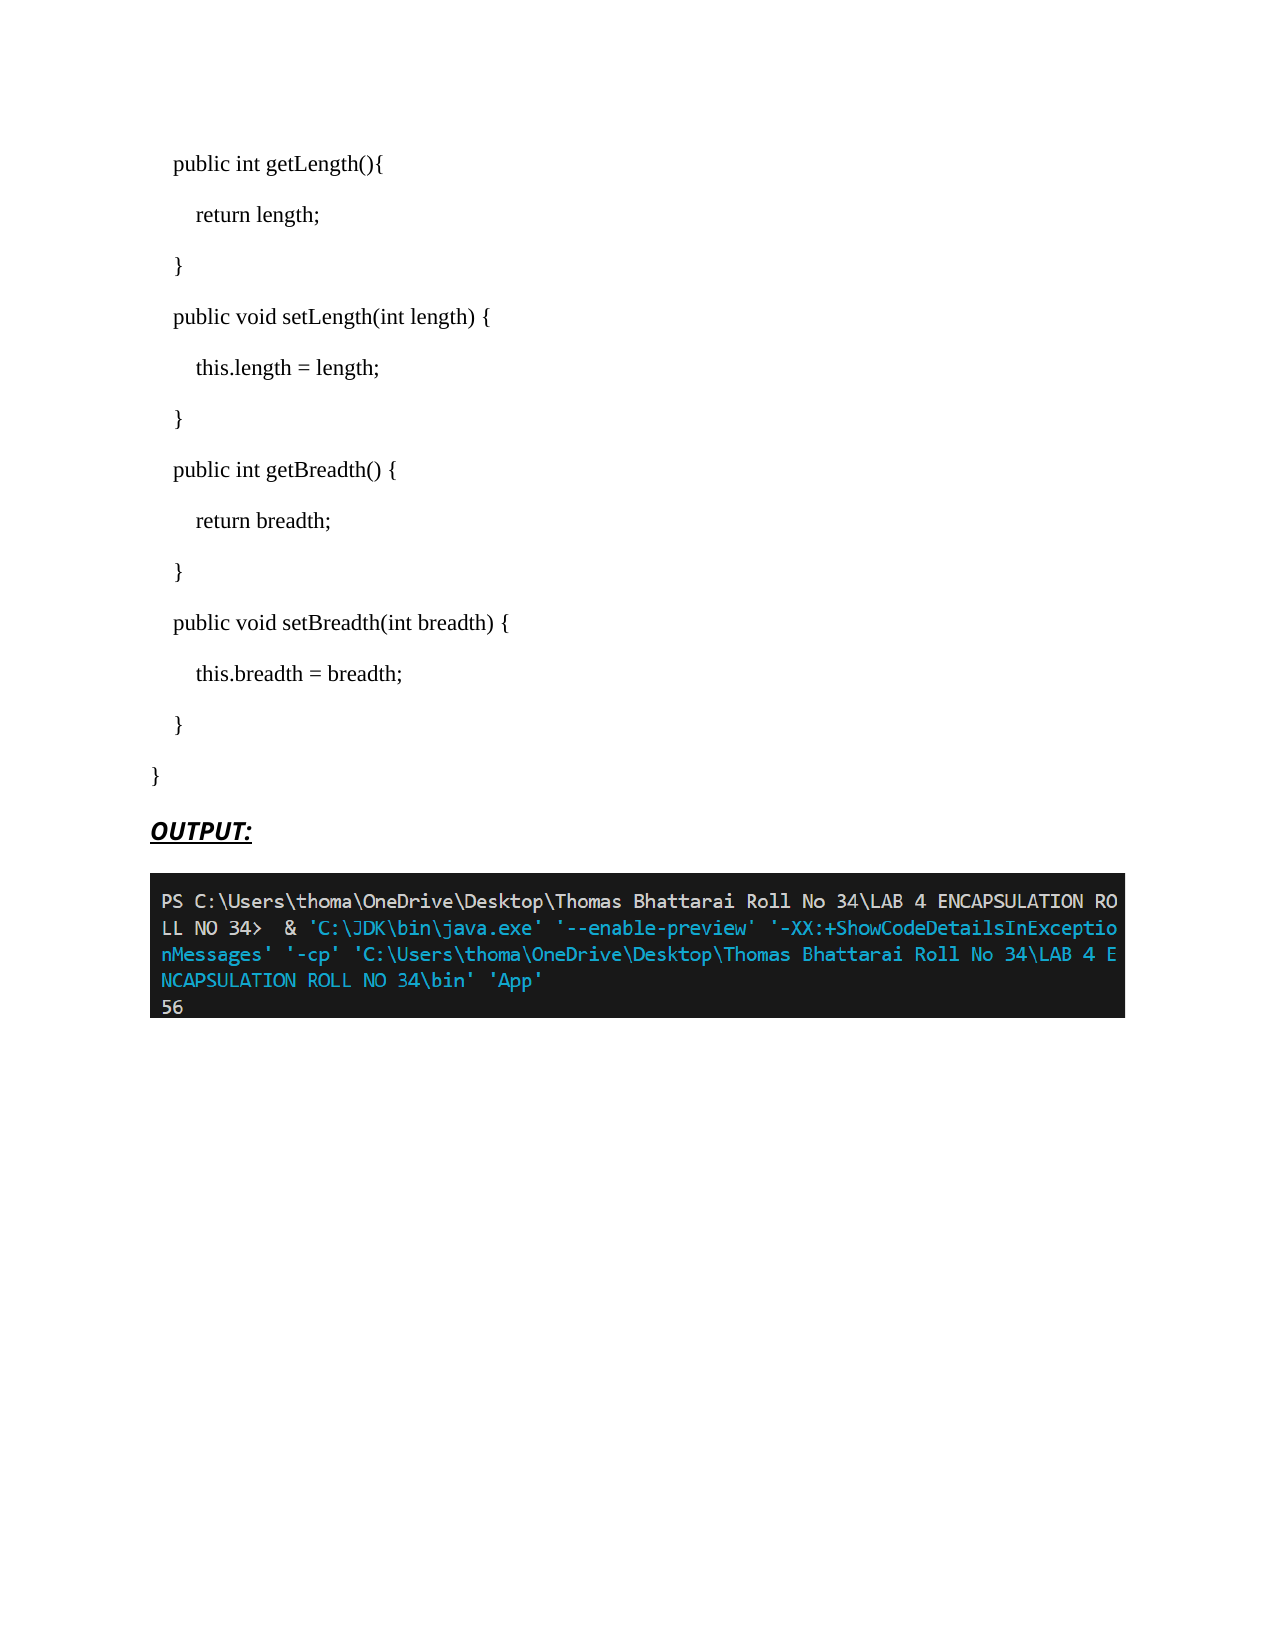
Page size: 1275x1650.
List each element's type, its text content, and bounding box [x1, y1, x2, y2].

text public int getBreadth() { [150, 456, 1125, 483]
text OUTPUT: [150, 813, 1125, 848]
text } [150, 762, 1125, 789]
picture [150, 873, 1125, 1018]
text } [150, 558, 1125, 585]
text public void setBreadth(int breadth) { [150, 609, 1125, 636]
text this.breadth = breadth; [150, 660, 1125, 687]
text this.length = length; [150, 354, 1125, 381]
text } [150, 252, 1125, 278]
text public void setLength(int length) { [150, 303, 1125, 329]
text } [150, 711, 1125, 738]
text return breadth; [150, 507, 1125, 534]
text public int getLength(){ [150, 150, 1125, 176]
text return length; [150, 201, 1125, 227]
text } [150, 405, 1125, 432]
